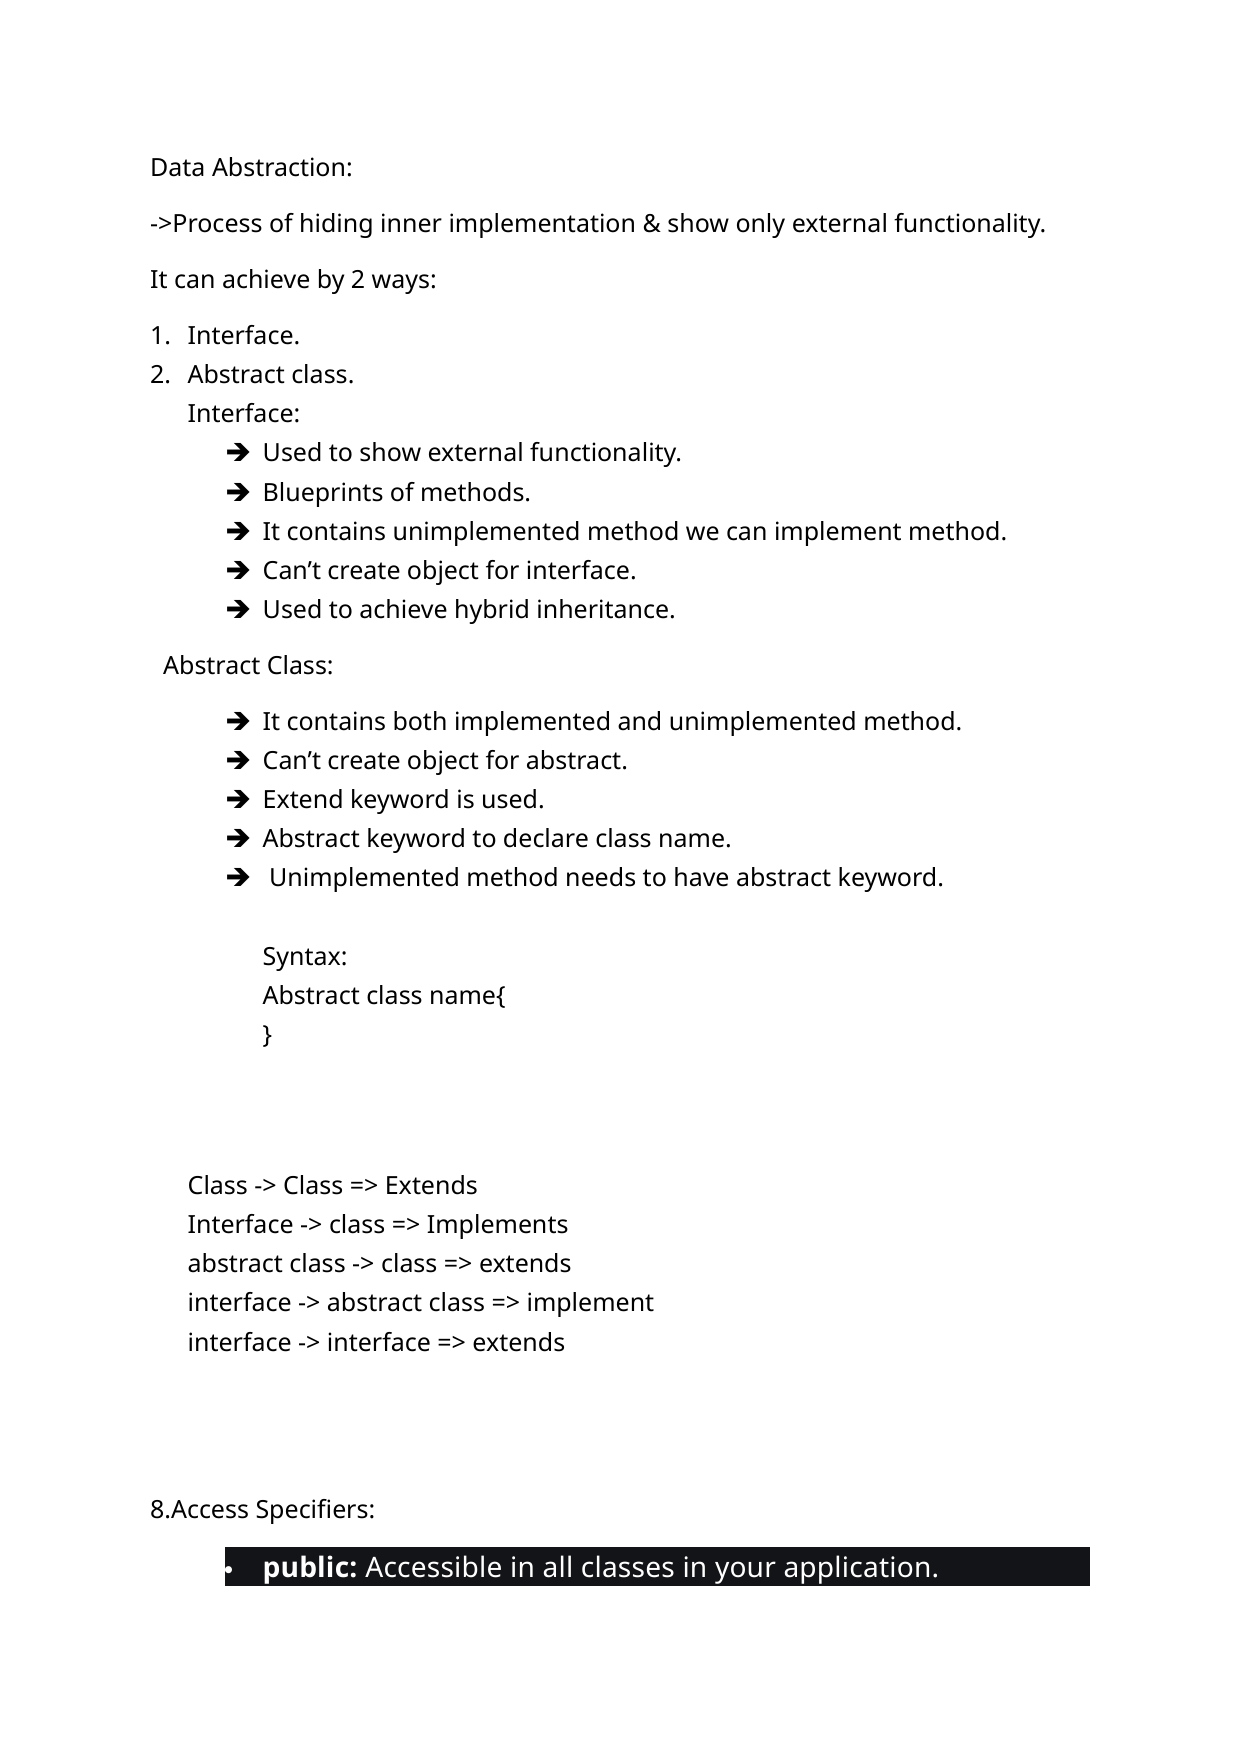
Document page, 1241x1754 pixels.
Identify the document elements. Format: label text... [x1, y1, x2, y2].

text ->Process of hiding inner implementation & show only external functionality. [150, 206, 1090, 240]
list Class -> Class => Extends [187, 1167, 1090, 1202]
list It contains unimplemented method we can implement method. [225, 513, 1090, 547]
list It contains both implemented and unimplemented method. [225, 703, 1090, 737]
list Used to show external functionality. [225, 435, 1090, 469]
list public: Accessible in all classes in your application. [225, 1547, 1090, 1586]
list Abstract keyword to declare class name. [225, 821, 1090, 855]
list Can’t create object for abstract. [225, 742, 1090, 777]
list Abstract class name{ [262, 977, 1090, 1012]
list Unimplemented method needs to have abstract keyword. [225, 860, 1090, 894]
list Blueprints of methods. [225, 474, 1090, 508]
text Abstract Class: [150, 647, 1090, 682]
list Interface: [187, 396, 1090, 430]
text Data Abstraction: [150, 150, 1090, 184]
list Extend keyword is used. [225, 782, 1090, 816]
text 8.Access Specifiers: [150, 1492, 1090, 1526]
list Interface -> class => Implements [187, 1207, 1090, 1241]
list } [262, 1017, 1090, 1051]
list Syntax: [262, 938, 1090, 972]
text It can achieve by 2 ways: [150, 262, 1090, 296]
list interface -> abstract class => implement [187, 1285, 1090, 1319]
list abstract class -> class => extends [187, 1246, 1090, 1280]
list Can’t create object for interface. [225, 552, 1090, 587]
list Used to achieve hybrid inheritance. [225, 592, 1090, 626]
list Interface. [150, 317, 1090, 352]
list Abstract class. [150, 357, 1090, 391]
list interface -> interface => extends [187, 1324, 1090, 1358]
